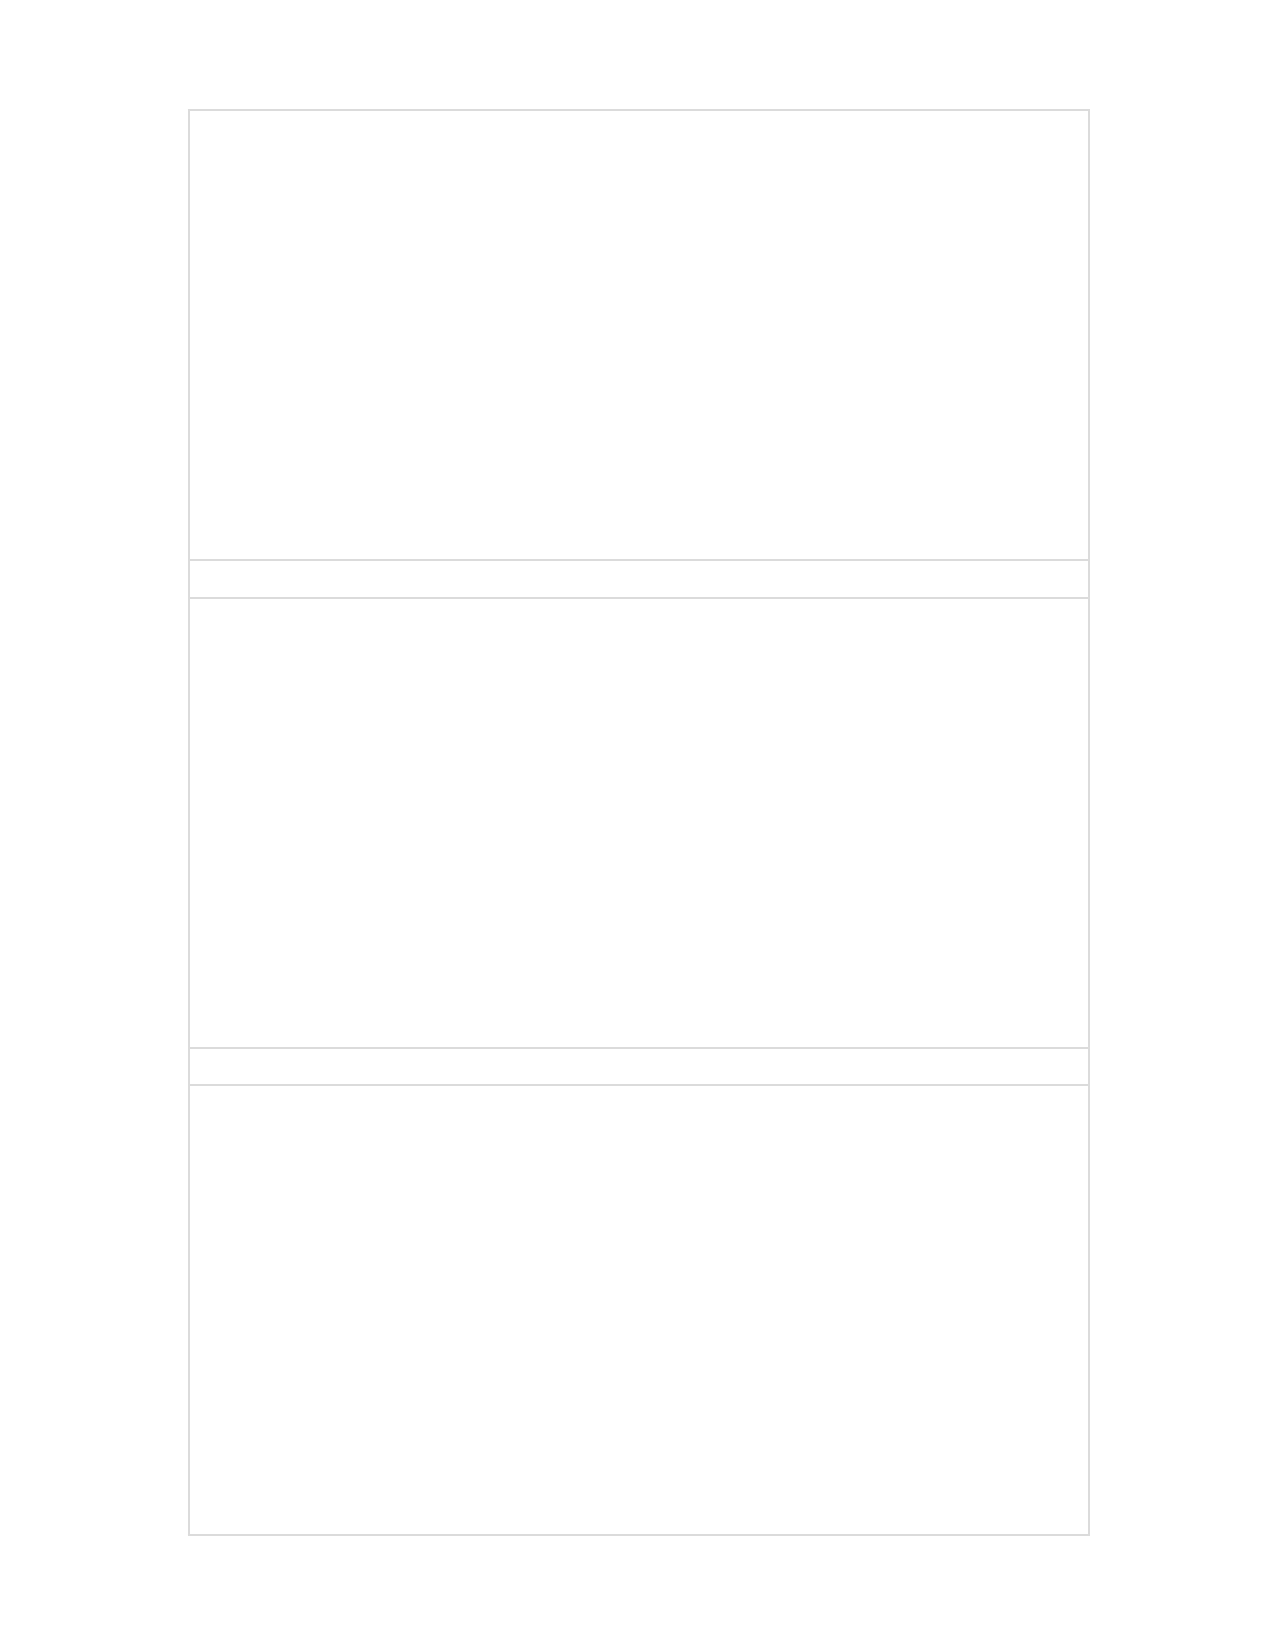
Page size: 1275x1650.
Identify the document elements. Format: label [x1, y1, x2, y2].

table_cell [190, 561, 1088, 597]
table_cell [190, 1049, 1088, 1084]
table_header [190, 111, 1088, 559]
table_cell [190, 599, 1088, 1047]
table_cell [190, 1086, 1088, 1534]
